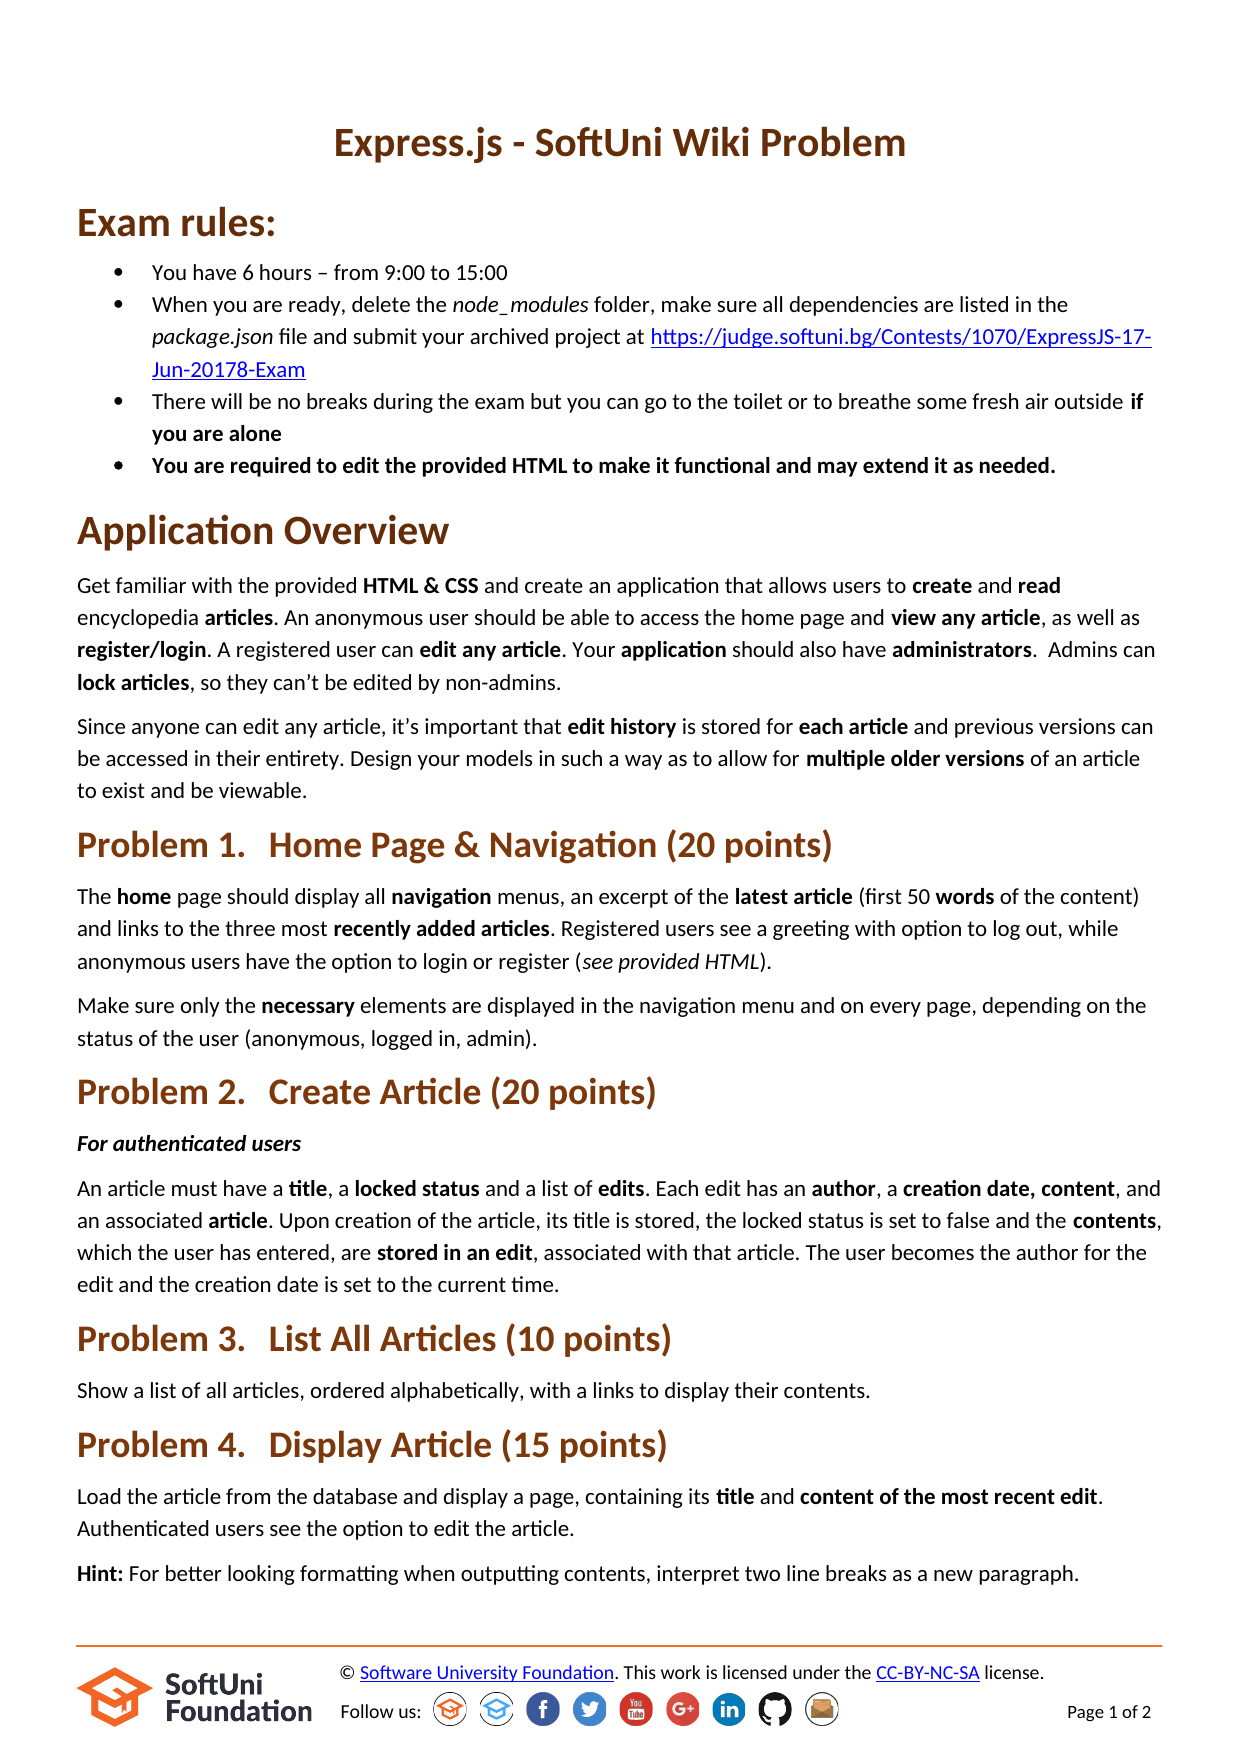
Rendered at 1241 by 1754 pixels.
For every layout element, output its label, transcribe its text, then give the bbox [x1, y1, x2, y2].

list When you are ready, delete the node_modules folder, make sure all dependencies are listed in the package.json file and submit your archived project at https://judge.softuni.bg/Contests/1070/ExpressJS-17-Jun-20178-Exam [114, 290, 1163, 383]
list You are required to edit the provided HTML to make it functional and may extend it as needed. [114, 451, 1163, 479]
picture [727, 1707, 738, 1717]
text Load the article from the database and display a page, containing its title and content of the most recent edit. Authenticated users see the option to edit the article. [77, 1482, 1163, 1542]
subtitle Application Overview [77, 504, 1163, 555]
text Since anyone can edit any article, it’s important that edit history is stored for each article and previous versions can be accessed in their entirety. Design your models in such a way as to allow for multiple older versions of an article to exist and be viewable. [77, 712, 1163, 805]
text Hint: For better looking formatting when outputting contents, interpret two line breaks as a new paragraph. [77, 1559, 1163, 1587]
subtitle Home Page & Navigation (20 points) [77, 821, 1163, 867]
picture [736, 1716, 746, 1726]
picture [666, 1692, 700, 1726]
subtitle Create Article (20 points) [77, 1068, 1163, 1114]
picture [619, 1692, 653, 1726]
text An article must have a title, a locked status and a list of edits. Each edit has an author, a creation date, content, and an associated article. Upon creation of the article, its title is stored, the locked status is set to false and the contents, which the user has entered, are stored in an edit, associated with that article. The user becomes the author for the edit and the creation date is set to the current time. [77, 1174, 1163, 1299]
picture [480, 1692, 513, 1726]
text For authenticated users [77, 1129, 1163, 1157]
picture [805, 1692, 839, 1726]
subtitle List All Articles (10 points) [77, 1315, 1163, 1361]
picture [526, 1692, 560, 1726]
text The home page should display all navigation menus, an excerpt of the latest article (first 50 words of the content) and links to the three most recently added articles. Registered users see a greeting with option to log out, while anonymous users have the option to login or register (see provided HTML). [77, 882, 1163, 975]
picture [433, 1692, 467, 1726]
list There will be no breaks during the exam but you can go to the toilet or to breathe some fresh air outside if you are alone [114, 387, 1163, 447]
picture [573, 1692, 607, 1726]
text Show a list of all articles, ordered alphabetically, with a links to display their contents. [77, 1376, 1163, 1404]
subtitle Display Article (15 points) [77, 1421, 1163, 1467]
picture [736, 1693, 746, 1703]
subtitle Exam rules: [77, 196, 1163, 246]
picture [758, 1692, 792, 1726]
picture [712, 1716, 722, 1726]
text Make sure only the necessary elements are displayed in the navigation menu and on every page, depending on the status of the user (anonymous, logged in, admin). [77, 991, 1163, 1052]
subtitle Express.js - SoftUni Wiki Problem [77, 116, 1163, 167]
picture [712, 1693, 722, 1703]
list You have 6 hours – from 9:00 to 15:00 [114, 258, 1163, 286]
picture [76, 1667, 312, 1727]
text Get familiar with the provided HTML & CSS and create an application that allows users to create and read encyclopedia articles. An anonymous user should be able to access the home page and view any article, as well as register/login. A registered user can edit any article. Your application should also have administrators. Admins can lock articles, so they can’t be edited by non-admins. [77, 571, 1163, 696]
